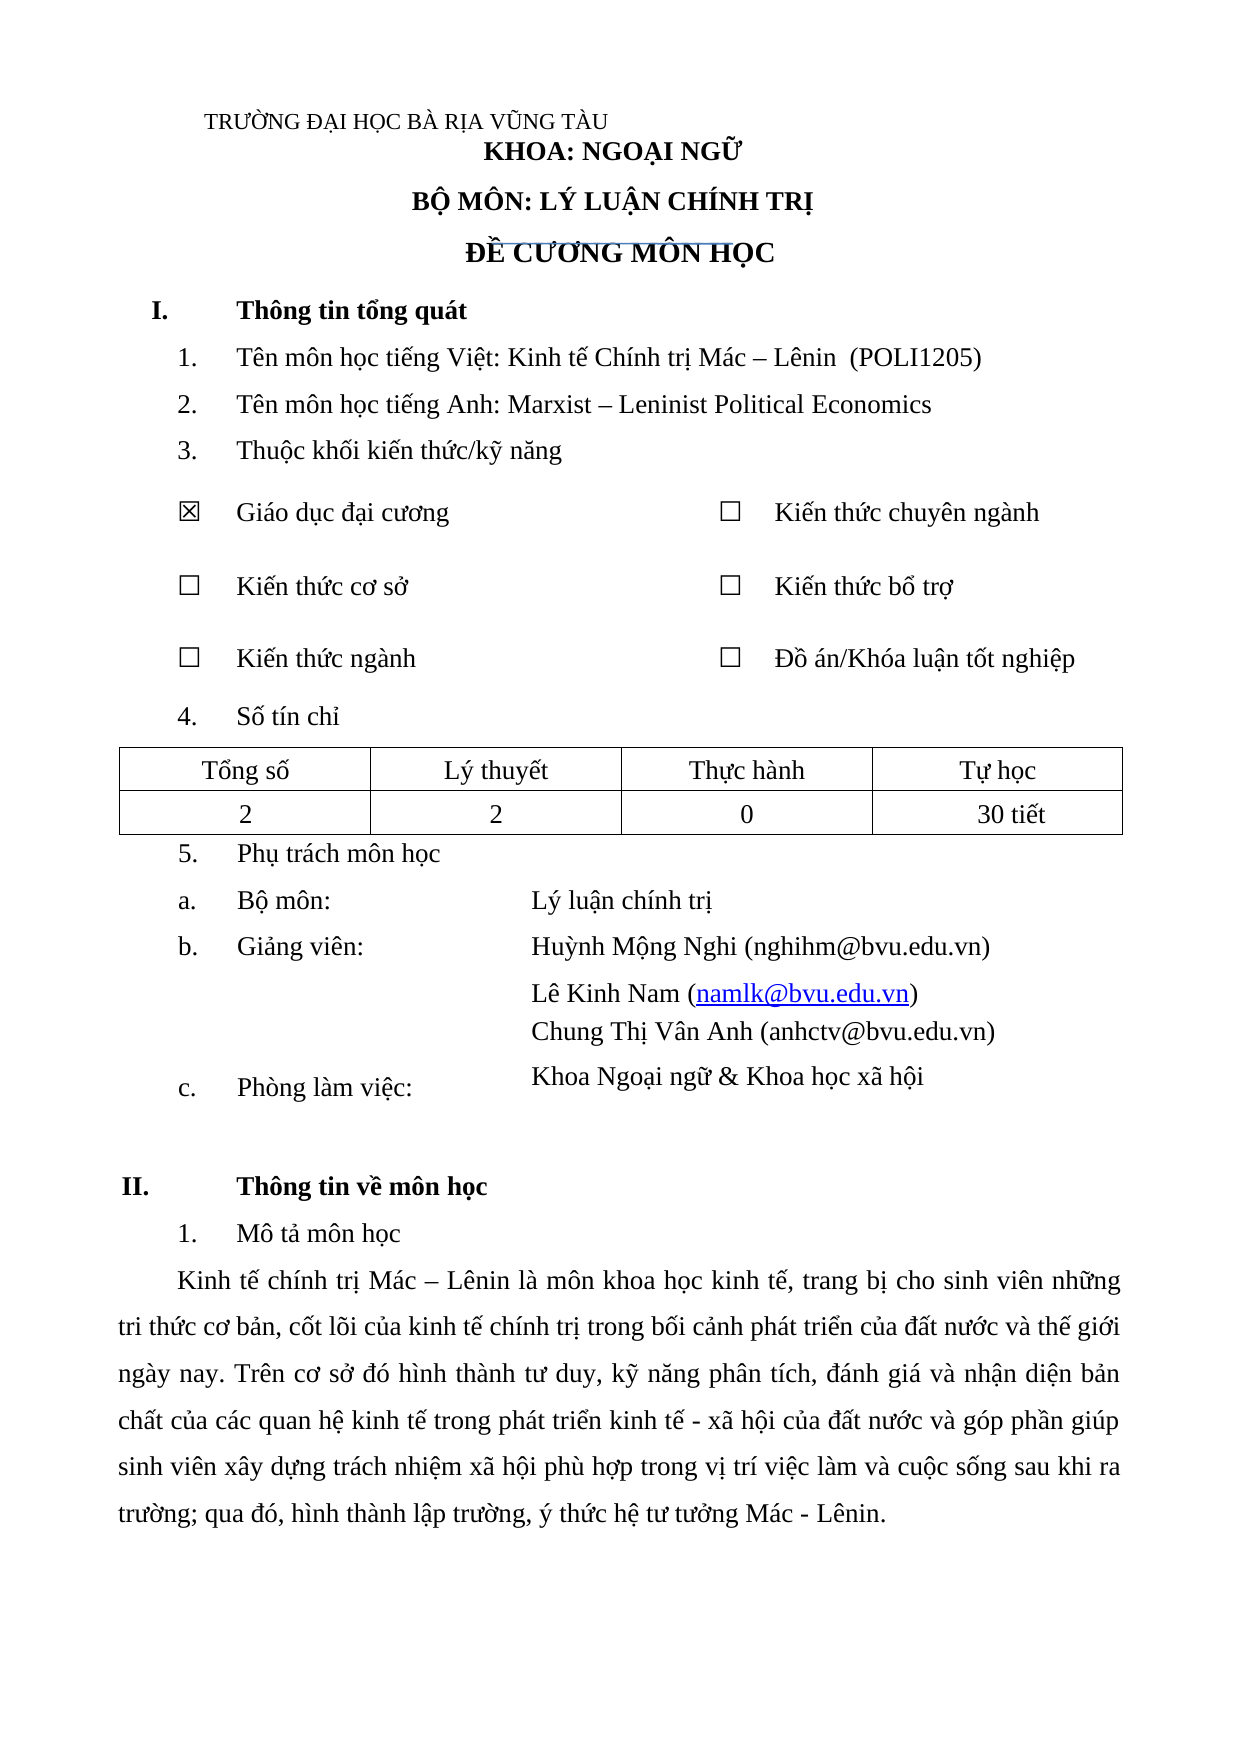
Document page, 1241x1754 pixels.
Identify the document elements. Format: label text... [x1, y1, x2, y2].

list Kiến thức cơ sở ☐ Kiến thức bổ trợ [177, 555, 1148, 611]
list Số tín chỉ [177, 700, 1148, 731]
subtitle Thông tin tổng quát [88, 294, 1148, 325]
text BỘ MÔN: LÝ LUẬN CHÍNH TRỊ [77, 185, 1148, 216]
table_cell Giảng viên: [218, 923, 486, 970]
table_header Tự học [873, 748, 1122, 790]
table_header Lý luận chính trị [486, 838, 1128, 923]
list Kiến thức ngành ☐ Đồ án/Khóa luận tốt nghiệp [177, 628, 1148, 683]
list Tên môn học tiếng Anh: Marxist – Leninist Political Economics [177, 388, 1148, 419]
table_cell Lê Kinh Nam (namlk@bvu.edu.vn) Chung Thị Vân Anh (anhctv@bvu.edu.vn) Khoa Ngoại ngữ & Khoa học xã hội [486, 970, 1128, 1155]
table_header Thực hành [622, 748, 872, 790]
subtitle Thông tin về môn học [88, 1170, 1148, 1201]
table_cell 2 [371, 791, 621, 834]
title ĐỀ CƯƠNG MÔN HỌC [288, 235, 952, 269]
list Thuộc khối kiến thức/kỹ năng [177, 434, 1148, 466]
table_cell b. [173, 923, 217, 970]
table_cell 30 tiết [873, 791, 1122, 834]
text ☒ Giáo dục đại cương ☐ Kiến thức chuyên ngành [177, 481, 1148, 537]
table_cell Huỳnh Mộng Nghi (nghihm@bvu.edu.vn) [486, 923, 1128, 970]
table_header Tổng số [120, 748, 370, 790]
list TRƯỜNG ĐẠI HỌC BÀ RỊA VŨNG TÀU [204, 108, 1148, 135]
list Tên môn học tiếng Việt: Kinh tế Chính trị Mác – Lênin (POLI1205) [177, 341, 1148, 372]
table_header Lý thuyết [371, 748, 621, 790]
table_cell c. [173, 970, 217, 1155]
list Mô tả môn học [177, 1217, 1148, 1248]
table_cell 2 [120, 791, 370, 834]
table_cell Phòng làm việc: [218, 970, 486, 1155]
table_header Phụ trách môn học Bộ môn: [218, 838, 486, 923]
table_cell 0 [622, 791, 872, 834]
text Kinh tế chính trị Mác – Lênin là môn khoa học kinh tế, trang bị cho sinh viên những tri thức cơ bản, cốt lõi của kinh tế chính trị trong bối cảnh phát triển của đất nước và thế giới ngày nay. Trên cơ sở đó hình thành tư duy, kỹ năng phân tích, đánh giá và nhận diện bản chất của các quan hệ kinh tế trong phát triển kinh tế - xã hội của đất nước và góp phần giúp sinh viên xây dựng trách nhiệm xã hội phù hợp trong vị trí việc làm và cuộc sống sau khi ra trường; qua đó, hình thành lập trường, ý thức hệ tư tưởng Mác - Lênin. [118, 1264, 1122, 1528]
text KHOA: NGOẠI NGỮ [77, 135, 1148, 166]
table_header 5. a. [173, 838, 217, 923]
